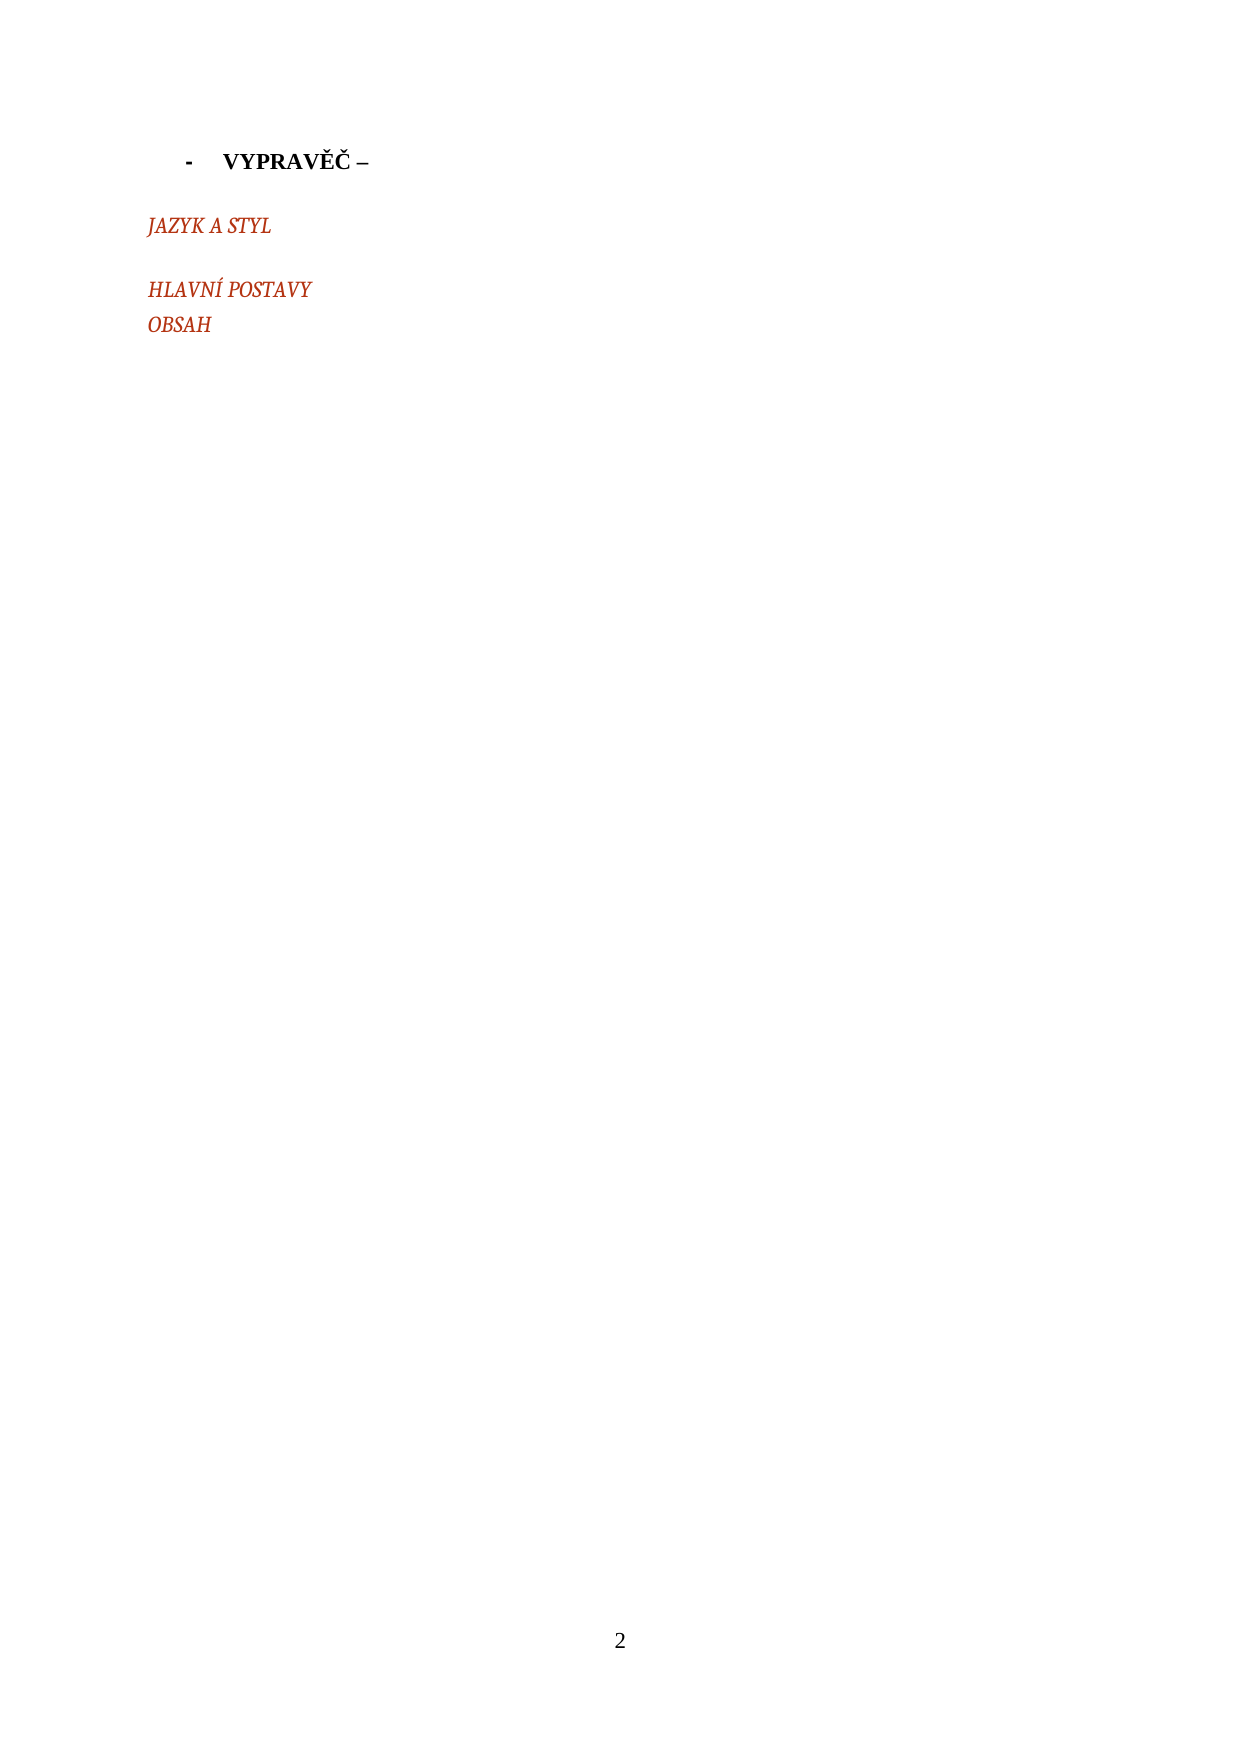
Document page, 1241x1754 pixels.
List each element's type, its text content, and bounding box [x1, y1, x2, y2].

list VYPRAVĚČ – [185, 148, 1093, 174]
subtitle OBSAH [148, 311, 1093, 338]
subtitle HLAVNÍ POSTAVY [148, 277, 1093, 303]
subtitle JAZYK A STYL [148, 212, 1093, 239]
